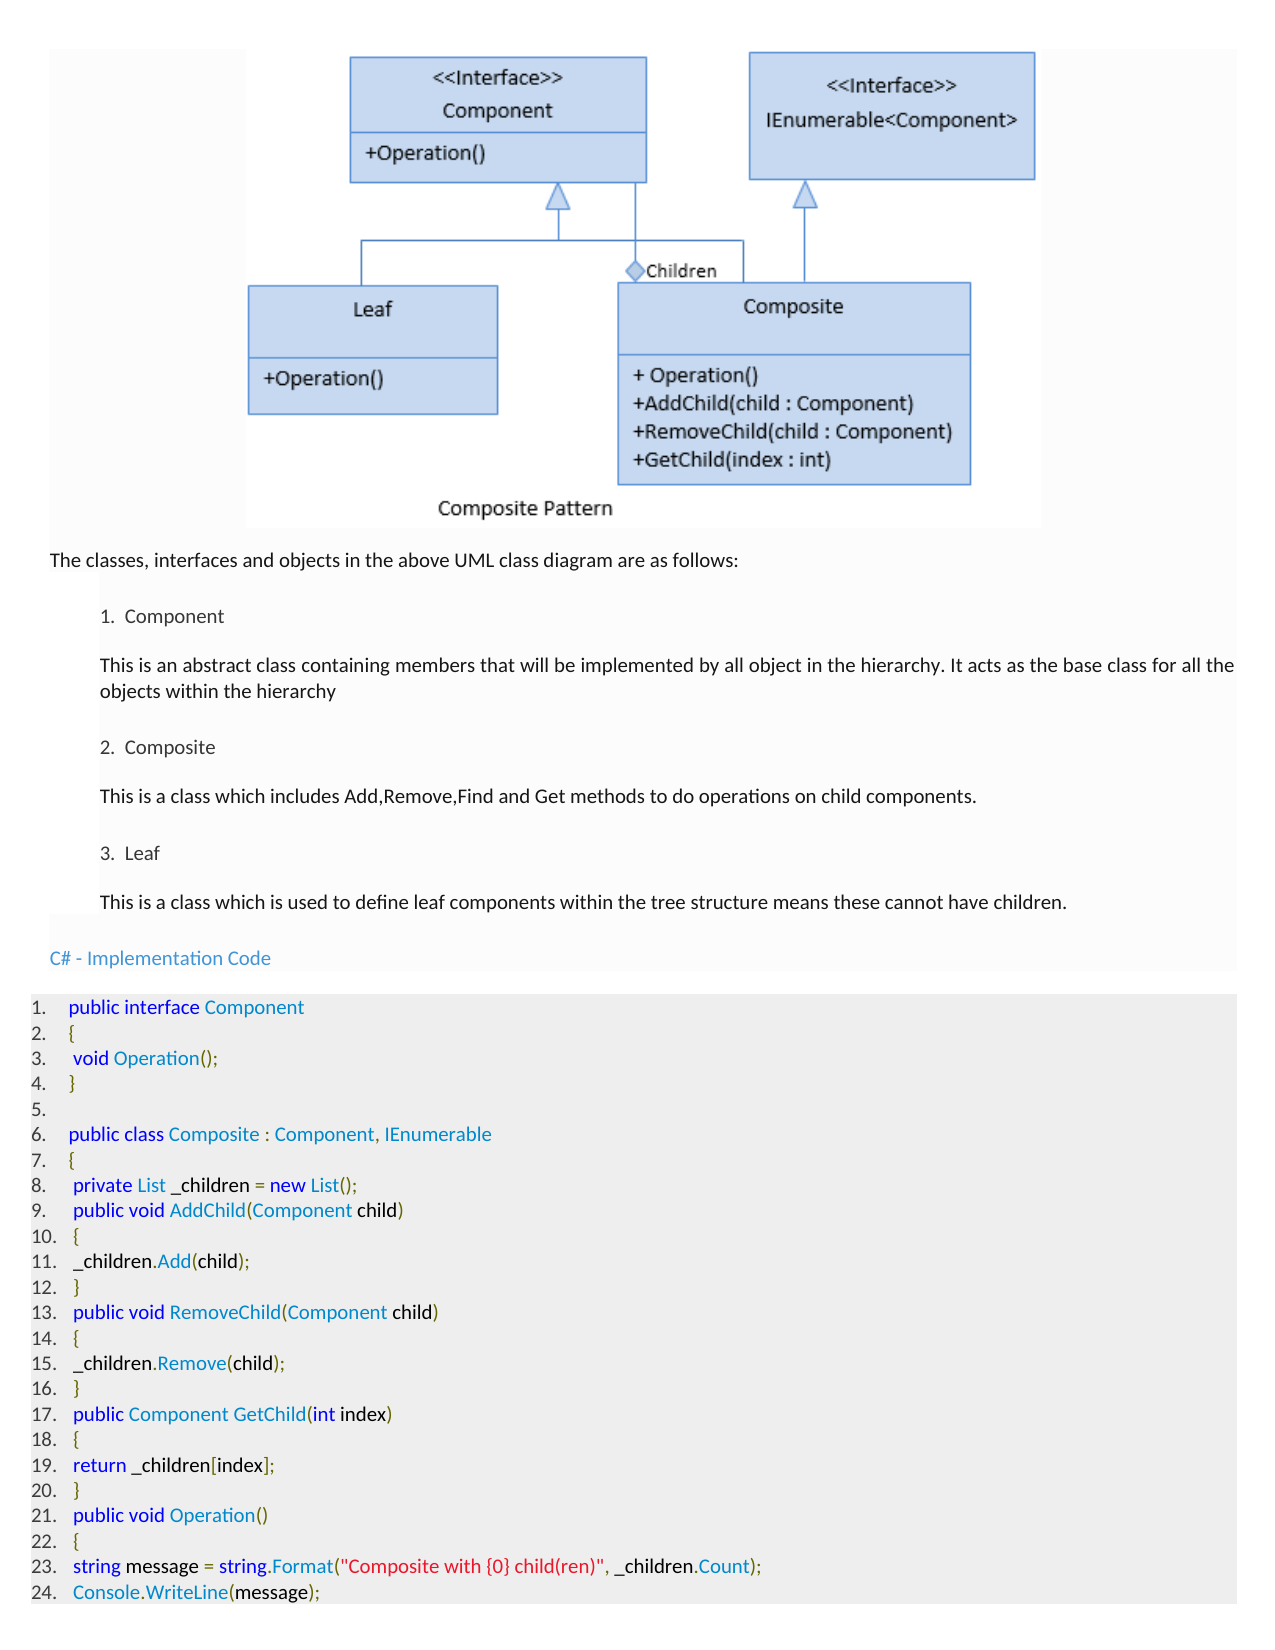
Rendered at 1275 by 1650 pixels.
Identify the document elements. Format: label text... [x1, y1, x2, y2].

list } [31, 1477, 1237, 1503]
list { [31, 1528, 1237, 1553]
picture [245, 49, 1042, 528]
text This is a class which includes Add,Remove,Find and Get methods to do operations on child components. [99, 783, 1237, 809]
list { [31, 1325, 1237, 1350]
list private List _children = new List(); [31, 1172, 1237, 1198]
subtitle Composite [99, 734, 1237, 760]
subtitle Component [99, 603, 1237, 629]
list public void AddChild(Component child) [31, 1198, 1237, 1223]
list { [31, 1426, 1237, 1452]
subtitle Leaf [99, 840, 1237, 865]
list return _children[index]; [31, 1452, 1237, 1477]
list public void RemoveChild(Component child) [31, 1299, 1237, 1325]
text This is a class which is used to define leaf components within the tree structure means these cannot have children. [99, 889, 1237, 914]
list public Component GetChild(int index) [31, 1401, 1237, 1426]
text The classes, interfaces and objects in the above UML class diagram are as follows: [49, 547, 1237, 572]
list void Operation(); [31, 1045, 1237, 1071]
list { [31, 1020, 1237, 1045]
list _children.Add(child); [31, 1248, 1237, 1274]
list public void Operation() [31, 1503, 1237, 1528]
list string message = string.Format("Composite with {0} child(ren)", _children.Count); [31, 1553, 1237, 1579]
list } [31, 1274, 1237, 1299]
subtitle C# - Implementation Code [49, 946, 1237, 971]
list public interface Component [31, 994, 1237, 1020]
list public class Composite : Component, IEnumerable [31, 1121, 1237, 1147]
text This is an abstract class containing members that will be implemented by all object in the hierarchy. It acts as the base class for all the objects within the hierarchy [99, 652, 1237, 703]
list { [31, 1223, 1237, 1248]
list Console.WriteLine(message); [31, 1579, 1237, 1604]
list { [31, 1147, 1237, 1172]
list _children.Remove(child); [31, 1350, 1237, 1376]
list } [31, 1071, 1237, 1096]
list } [31, 1376, 1237, 1401]
